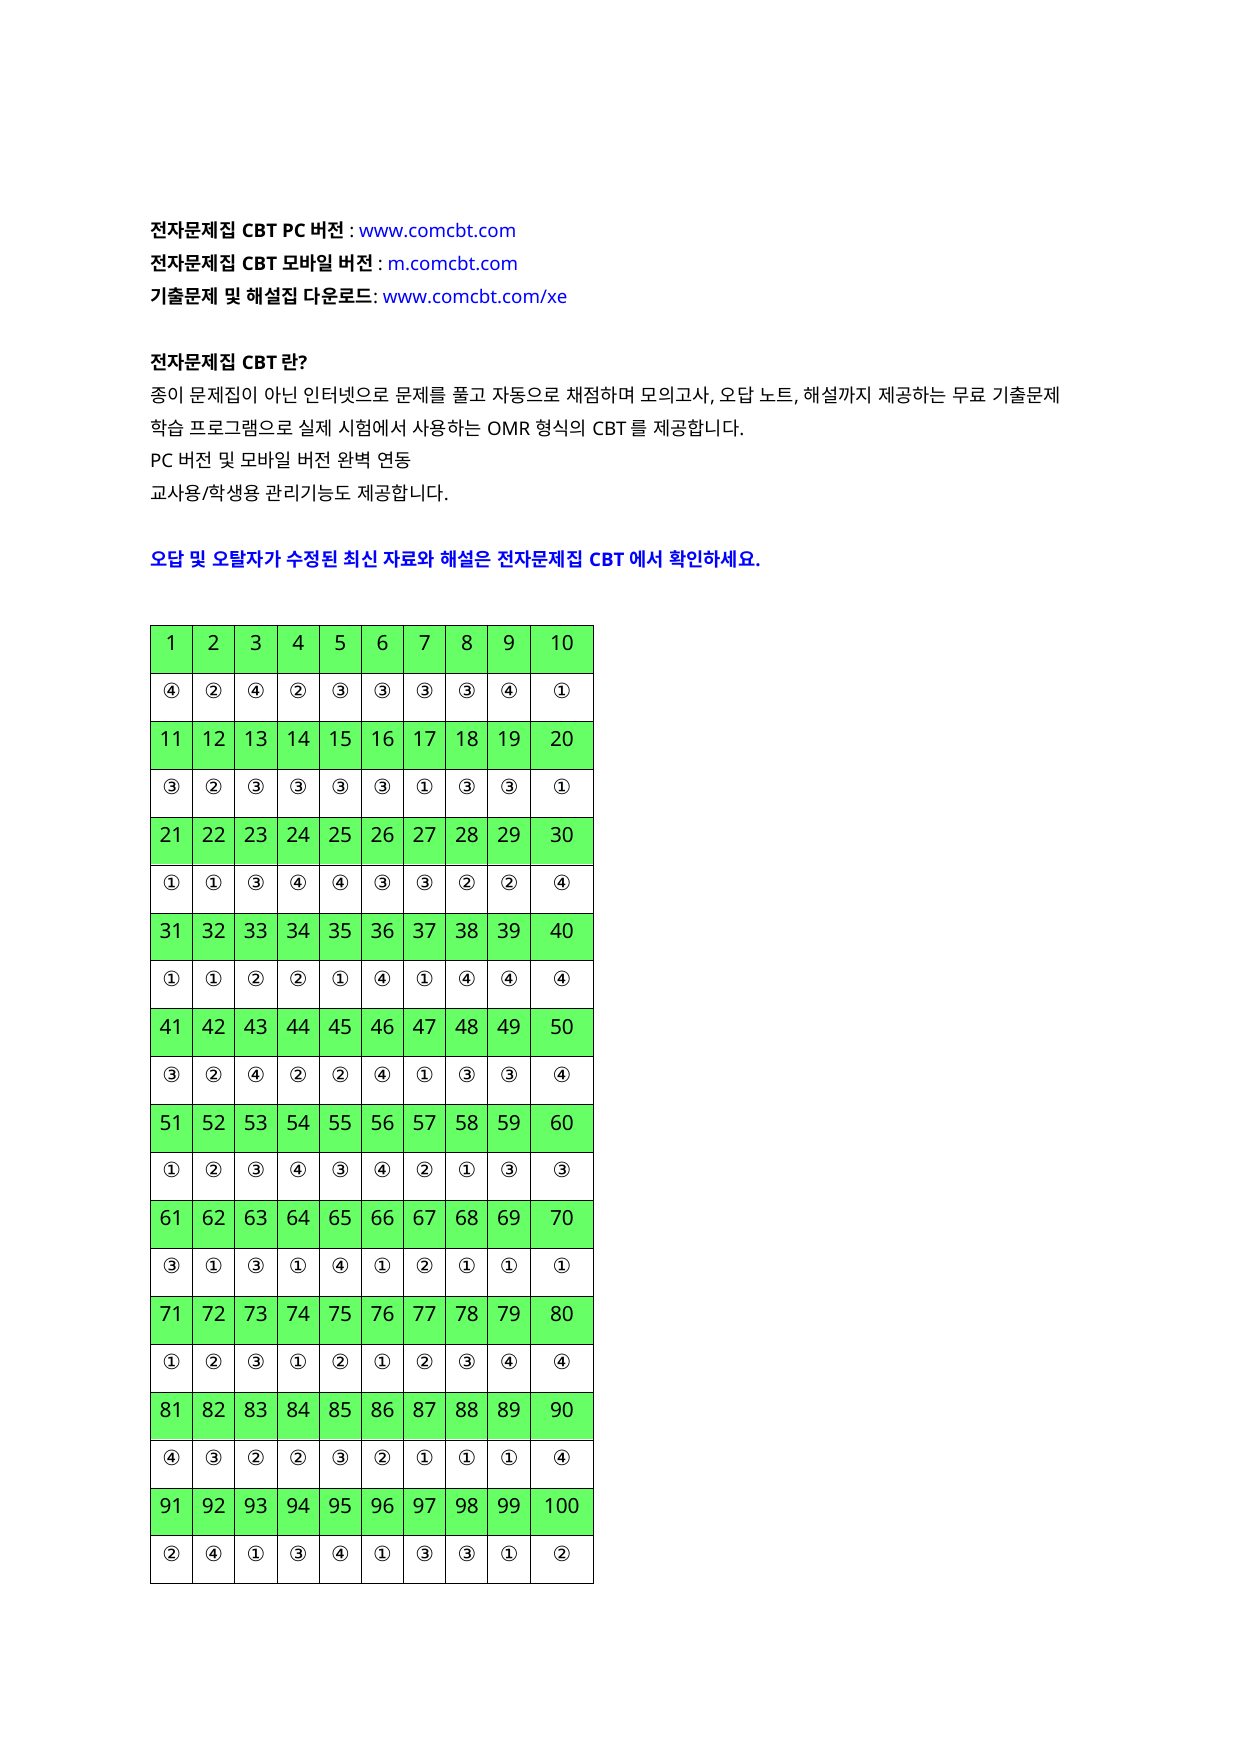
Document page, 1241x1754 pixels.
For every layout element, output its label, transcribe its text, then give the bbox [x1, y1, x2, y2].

table_header 1 [151, 626, 192, 673]
table_cell ③ [446, 1057, 487, 1104]
table_cell 58 [446, 1105, 487, 1152]
table_cell 21 [151, 818, 192, 864]
table_cell ③ [320, 1153, 361, 1200]
table_cell 67 [404, 1201, 445, 1248]
table_cell 44 [278, 1009, 319, 1056]
table_cell ② [193, 770, 234, 817]
table_cell 79 [488, 1297, 530, 1344]
table_cell 31 [151, 914, 192, 960]
table_cell ③ [446, 674, 487, 721]
table_cell ② [235, 961, 277, 1008]
table_cell ① [531, 770, 593, 817]
table_cell 71 [151, 1297, 192, 1344]
table_cell ④ [320, 1249, 361, 1296]
table_cell ① [278, 1249, 319, 1296]
table_header 9 [488, 626, 530, 673]
table_cell ④ [362, 1057, 403, 1104]
table_cell 13 [235, 722, 277, 769]
table_cell 36 [362, 914, 403, 960]
table_cell 74 [278, 1297, 319, 1344]
table_cell 14 [278, 722, 319, 769]
table_cell 87 [404, 1393, 445, 1439]
table_cell ② [404, 1153, 445, 1200]
table_cell ③ [362, 770, 403, 817]
table_cell 42 [193, 1009, 234, 1056]
table_cell 39 [488, 914, 530, 960]
table_cell 76 [362, 1297, 403, 1344]
table_cell ③ [404, 1536, 445, 1583]
table_cell ① [362, 1249, 403, 1296]
table_cell 68 [446, 1201, 487, 1248]
table_cell 33 [235, 914, 277, 960]
table_cell ③ [488, 1153, 530, 1200]
table_cell 43 [235, 1009, 277, 1056]
table_cell 53 [235, 1105, 277, 1152]
table_cell ④ [446, 961, 487, 1008]
table_cell ② [278, 961, 319, 1008]
table_cell 48 [446, 1009, 487, 1056]
table_cell ① [151, 1153, 192, 1200]
table_cell ① [488, 1441, 530, 1487]
table_cell ① [404, 1057, 445, 1104]
table_cell 57 [404, 1105, 445, 1152]
table_header 8 [446, 626, 487, 673]
table_header 3 [235, 626, 277, 673]
table_cell ④ [193, 1536, 234, 1583]
table_cell ③ [278, 770, 319, 817]
table_cell ③ [235, 770, 277, 817]
table_cell 15 [320, 722, 361, 769]
table_cell ④ [235, 674, 277, 721]
table_cell ② [278, 1441, 319, 1487]
table_header 6 [362, 626, 403, 673]
table_cell ① [488, 1536, 530, 1583]
table_cell ③ [446, 770, 487, 817]
table_cell 54 [278, 1105, 319, 1152]
table_cell 23 [235, 818, 277, 864]
table_cell 88 [446, 1393, 487, 1439]
table_cell 90 [531, 1393, 593, 1439]
table_cell ② [488, 866, 530, 912]
table_cell 26 [362, 818, 403, 864]
table_cell 94 [278, 1489, 319, 1535]
table_cell ② [235, 1441, 277, 1487]
table_cell ② [362, 1441, 403, 1487]
table_cell ③ [235, 1345, 277, 1392]
table_cell 69 [488, 1201, 530, 1248]
table_cell ④ [235, 1057, 277, 1104]
table_cell ② [151, 1536, 192, 1583]
table_cell ④ [531, 1057, 593, 1104]
table_cell ② [446, 866, 487, 912]
table_cell 91 [151, 1489, 192, 1535]
table_cell 27 [404, 818, 445, 864]
table_cell ③ [151, 1057, 192, 1104]
table_cell 46 [362, 1009, 403, 1056]
table_cell ③ [320, 770, 361, 817]
table_cell 52 [193, 1105, 234, 1152]
table_cell ① [404, 1441, 445, 1487]
table_cell 97 [404, 1489, 445, 1535]
table_cell ① [446, 1441, 487, 1487]
table_cell ① [488, 1249, 530, 1296]
table_cell 47 [404, 1009, 445, 1056]
table_cell ① [362, 1345, 403, 1392]
table_cell ④ [362, 961, 403, 1008]
table_cell ① [320, 961, 361, 1008]
table_cell ① [278, 1345, 319, 1392]
table_cell ② [404, 1249, 445, 1296]
table_cell ③ [235, 866, 277, 912]
table_cell ② [278, 674, 319, 721]
table_cell 56 [362, 1105, 403, 1152]
text 전자문제집 CBT PC 버전 : www.comcbt.com 전자문제집 CBT 모바일 버전 : m.comcbt.com 기출문제 및 해설집 다운로드: www.comcbt.com/xe 전자문제집 CBT란? 종이 문제집이 아닌 인터넷으로 문제를 풀고 자동으로 채점하며 모의고사, 오답 노트, 해설까지 제공하는 무료 기출문제 학습 프로그램으로 실제 시험에서 사용하는 OMR 형식의 CBT를 제공합니다. PC 버전 및 모바일 버전 완벽 연동 교사용/학생용 관리기능도 제공합니다. 오답 및 오탈자가 수정된 최신 자료와 해설은 전자문제집 CBT 에서 확인하세요. [150, 216, 1090, 572]
table_cell ③ [235, 1249, 277, 1296]
table_cell 96 [362, 1489, 403, 1535]
table_cell 77 [404, 1297, 445, 1344]
table_cell 18 [446, 722, 487, 769]
table_cell ④ [278, 1153, 319, 1200]
table_cell ③ [362, 674, 403, 721]
table_cell 38 [446, 914, 487, 960]
table_cell ③ [488, 1057, 530, 1104]
table_cell ② [193, 674, 234, 721]
table_cell ③ [151, 1249, 192, 1296]
table_cell 55 [320, 1105, 361, 1152]
table_cell ④ [320, 1536, 361, 1583]
table_cell ② [404, 1345, 445, 1392]
table_cell ③ [278, 1536, 319, 1583]
table_cell ② [193, 1153, 234, 1200]
table_cell 98 [446, 1489, 487, 1535]
table_cell ① [362, 1536, 403, 1583]
table_cell ④ [151, 1441, 192, 1487]
table_cell 20 [531, 722, 593, 769]
table_cell 75 [320, 1297, 361, 1344]
table_cell ③ [404, 866, 445, 912]
table_cell 60 [531, 1105, 593, 1152]
table_cell 17 [404, 722, 445, 769]
table_cell ① [531, 674, 593, 721]
table_cell 45 [320, 1009, 361, 1056]
table_cell 63 [235, 1201, 277, 1248]
table_cell ③ [446, 1345, 487, 1392]
table_cell ① [235, 1536, 277, 1583]
table_cell ④ [488, 674, 530, 721]
table_header 5 [320, 626, 361, 673]
table_cell 25 [320, 818, 361, 864]
table_cell 62 [193, 1201, 234, 1248]
table_cell ③ [193, 1441, 234, 1487]
table_cell ① [446, 1249, 487, 1296]
table_cell ② [320, 1057, 361, 1104]
table_cell 34 [278, 914, 319, 960]
table_cell ① [404, 961, 445, 1008]
table_cell ② [193, 1345, 234, 1392]
table_cell 12 [193, 722, 234, 769]
table_cell 30 [531, 818, 593, 864]
table_cell ④ [488, 961, 530, 1008]
table_cell 78 [446, 1297, 487, 1344]
table_cell ① [151, 961, 192, 1008]
table_cell ② [278, 1057, 319, 1104]
table_cell 51 [151, 1105, 192, 1152]
table_cell 81 [151, 1393, 192, 1439]
table_cell 72 [193, 1297, 234, 1344]
table_cell ① [531, 1249, 593, 1296]
table_cell 99 [488, 1489, 530, 1535]
table_cell ④ [531, 961, 593, 1008]
table_cell ③ [488, 770, 530, 817]
table_cell 40 [531, 914, 593, 960]
table_cell 32 [193, 914, 234, 960]
table_cell 28 [446, 818, 487, 864]
table_cell 29 [488, 818, 530, 864]
table_cell 19 [488, 722, 530, 769]
table_cell 73 [235, 1297, 277, 1344]
table_cell 70 [531, 1201, 593, 1248]
table_cell ④ [531, 1441, 593, 1487]
table_cell ② [320, 1345, 361, 1392]
table_cell 93 [235, 1489, 277, 1535]
table_cell 100 [531, 1489, 593, 1535]
table_header 10 [531, 626, 593, 673]
table_cell ④ [531, 866, 593, 912]
table_cell 16 [362, 722, 403, 769]
table_cell 66 [362, 1201, 403, 1248]
table_cell ③ [446, 1536, 487, 1583]
table_cell ② [193, 1057, 234, 1104]
table_cell 89 [488, 1393, 530, 1439]
table_cell ② [531, 1536, 593, 1583]
table_cell 11 [151, 722, 192, 769]
table_cell 80 [531, 1297, 593, 1344]
table_header 7 [404, 626, 445, 673]
table_cell 61 [151, 1201, 192, 1248]
table_cell 86 [362, 1393, 403, 1439]
table_cell ④ [151, 674, 192, 721]
table_cell ③ [320, 1441, 361, 1487]
table_cell ① [151, 866, 192, 912]
table_cell 83 [235, 1393, 277, 1439]
table_cell 65 [320, 1201, 361, 1248]
table_cell ① [193, 961, 234, 1008]
table_cell 84 [278, 1393, 319, 1439]
table_cell 95 [320, 1489, 361, 1535]
table_cell ④ [320, 866, 361, 912]
table_cell 49 [488, 1009, 530, 1056]
table_header 2 [193, 626, 234, 673]
table_cell 85 [320, 1393, 361, 1439]
table_cell 41 [151, 1009, 192, 1056]
table_cell ④ [362, 1153, 403, 1200]
table_cell ③ [235, 1153, 277, 1200]
table_cell ③ [404, 674, 445, 721]
table_cell ① [404, 770, 445, 817]
table_cell 22 [193, 818, 234, 864]
table_header 4 [278, 626, 319, 673]
table_cell ④ [531, 1345, 593, 1392]
table_cell ③ [151, 770, 192, 817]
table_cell 24 [278, 818, 319, 864]
table_cell ③ [320, 674, 361, 721]
table_cell ① [151, 1345, 192, 1392]
table_cell 64 [278, 1201, 319, 1248]
table_cell ① [446, 1153, 487, 1200]
table_cell ③ [531, 1153, 593, 1200]
table_cell 82 [193, 1393, 234, 1439]
table_cell 35 [320, 914, 361, 960]
table_cell ④ [488, 1345, 530, 1392]
table_cell 59 [488, 1105, 530, 1152]
table_cell ① [193, 1249, 234, 1296]
table_cell ③ [362, 866, 403, 912]
table_cell ① [193, 866, 234, 912]
table_cell ④ [278, 866, 319, 912]
table_cell 92 [193, 1489, 234, 1535]
table_cell 50 [531, 1009, 593, 1056]
table_cell 37 [404, 914, 445, 960]
